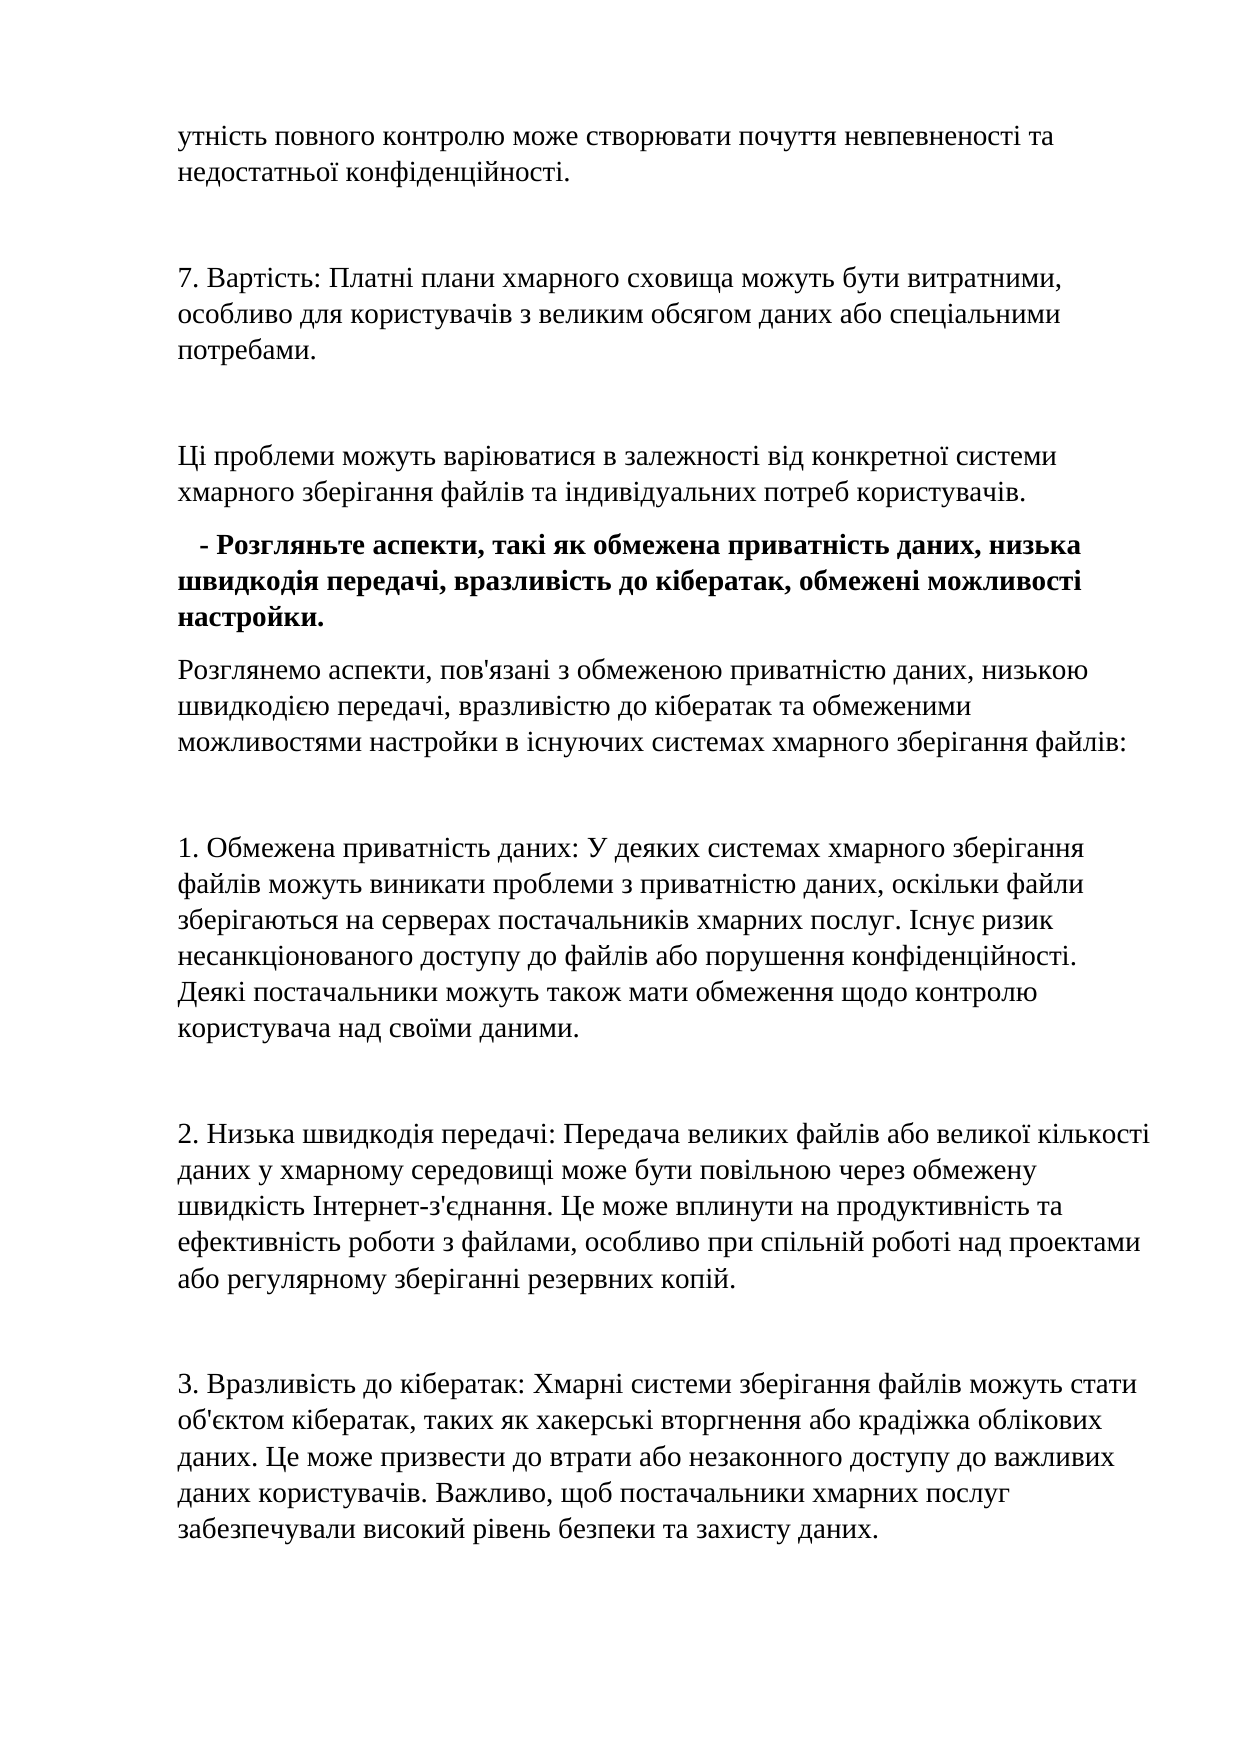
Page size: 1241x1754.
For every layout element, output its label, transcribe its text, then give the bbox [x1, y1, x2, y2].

text 1. Обмежена приватність даних: У деяких системах хмарного зберігання файлів можуть виникати проблеми з приватністю даних, оскільки файли зберігаються на серверах постачальників хмарних послуг. Існує ризик несанкціонованого доступу до файлів або порушення конфіденційності. Деякі постачальники можуть також мати обмеження щодо контролю користувача над своїми даними. [177, 830, 1152, 1044]
text 7. Вартість: Платні плани хмарного сховища можуть бути витратними, особливо для користувачів з великим обсягом даних або спеціальними потребами. [177, 260, 1152, 366]
text - Розгляньте аспекти, такі як обмежена приватність даних, низька швидкодія передачі, вразливість до кібератак, обмежені можливості настройки. [177, 527, 1152, 633]
text 3. Вразливість до кібератак: Хмарні системи зберігання файлів можуть стати об'єктом кібератак, таких як хакерські вторгнення або крадіжка облікових даних. Це може призвести до втрати або незаконного доступу до важливих даних користувачів. Важливо, щоб постачальники хмарних послуг забезпечували високий рівень безпеки та захисту даних. [177, 1366, 1152, 1544]
text Розглянемо аспекти, пов'язані з обмеженою приватністю даних, низькою швидкодією передачі, вразливістю до кібератак та обмеженими можливостями настройки в існуючих системах хмарного зберігання файлів: [177, 652, 1152, 758]
text 2. Низька швидкодія передачі: Передача великих файлів або великої кількості даних у хмарному середовищі може бути повільною через обмежену швидкість Інтернет-з'єднання. Це може вплинути на продуктивність та ефективність роботи з файлами, особливо при спільній роботі над проектами або регулярному зберіганні резервних копій. [177, 1116, 1152, 1294]
text утність повного контролю може створювати почуття невпевненості та недостатньої конфіденційності. [177, 118, 1152, 188]
text Ці проблеми можуть варіюватися в залежності від конкретної системи хмарного зберігання файлів та індивідуальних потреб користувачів. [177, 438, 1152, 507]
